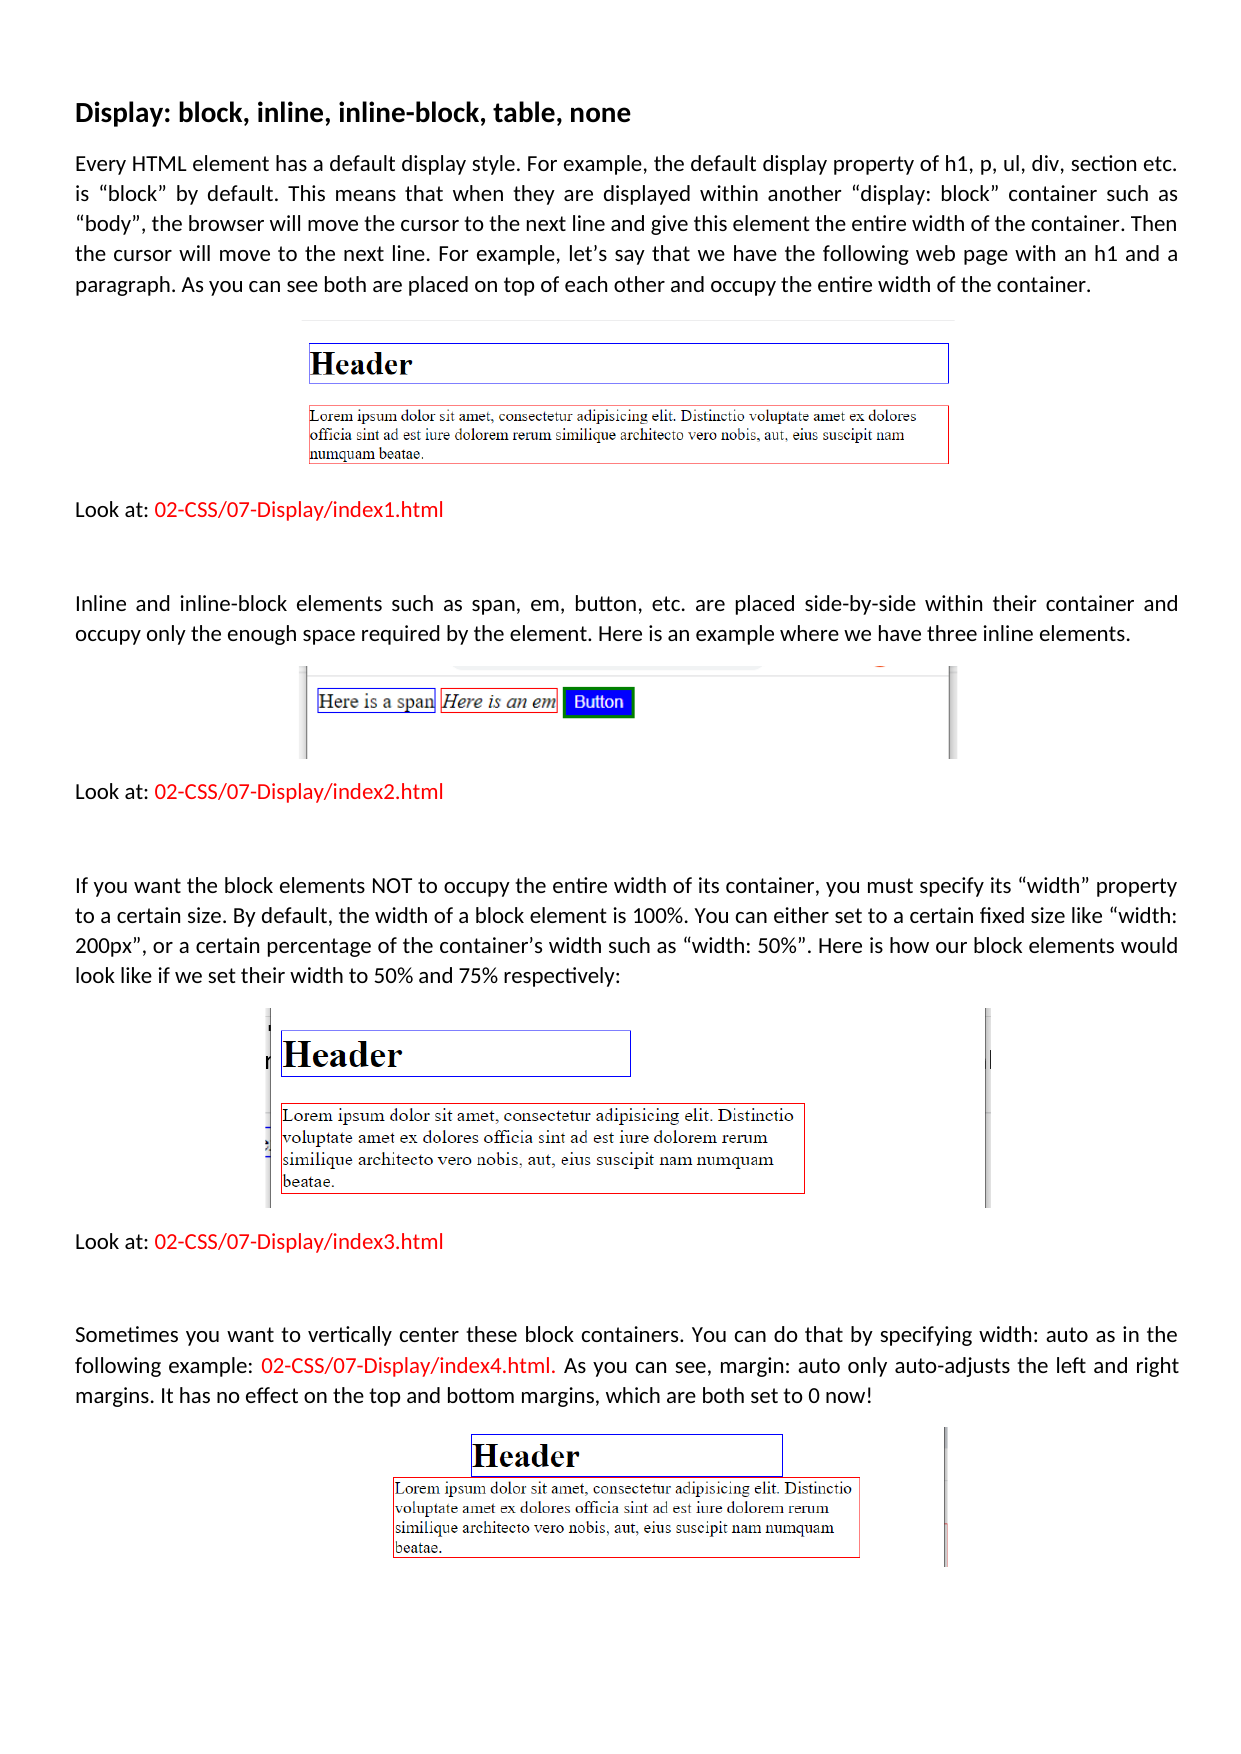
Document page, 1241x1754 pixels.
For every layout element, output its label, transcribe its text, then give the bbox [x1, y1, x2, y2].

picture [265, 1008, 991, 1208]
text Look at: 02-CSS/07-Display/index3.html [75, 1227, 1181, 1255]
picture [298, 666, 958, 759]
text If you want the block elements NOT to occupy the entire width of its container, you must specify its “width” property to a certain size. By default, the width of a block element is 100%. You can either set to a certain fixed size like “width: 200px”, or a certain percentage of the container’s width such as “width: 50%”. Here is how our block elements would look like if we set their width to 50% and 75% respectively: [75, 871, 1181, 989]
text Display: block, inline, inline-block, table, none [75, 94, 1181, 129]
text Look at: 02-CSS/07-Display/index2.html [75, 777, 1181, 805]
text Every HTML element has a default display style. For example, the default display property of h1, p, ul, div, section etc. is “block” by default. This means that when they are displayed within another “display: block” container such as “body”, the browser will move the cursor to the next line and give this element the entire width of the container. Then the cursor will move to the next line. For example, let’s say that we have the following web page with an h1 and a paragraph. As you can see both are placed on top of each other and occupy the entire width of the container. [75, 149, 1181, 298]
text Sometimes you want to vertically center these block containers. You can do that by specifying width: auto as in the following example: 02-CSS/07-Display/index4.html. As you can see, margin: auto only auto-adjusts the left and right margins. It has no effect on the top and bottom margins, which are both set to 0 now! [75, 1321, 1181, 1409]
picture [308, 1427, 948, 1567]
picture [301, 316, 955, 477]
text Inline and inline-block elements such as span, em, button, etc. are placed side-by-side within their container and occupy only the enough space required by the element. Here is an example where we have three inline elements. [75, 589, 1181, 647]
text Look at: 02-CSS/07-Display/index1.html [75, 495, 1181, 523]
